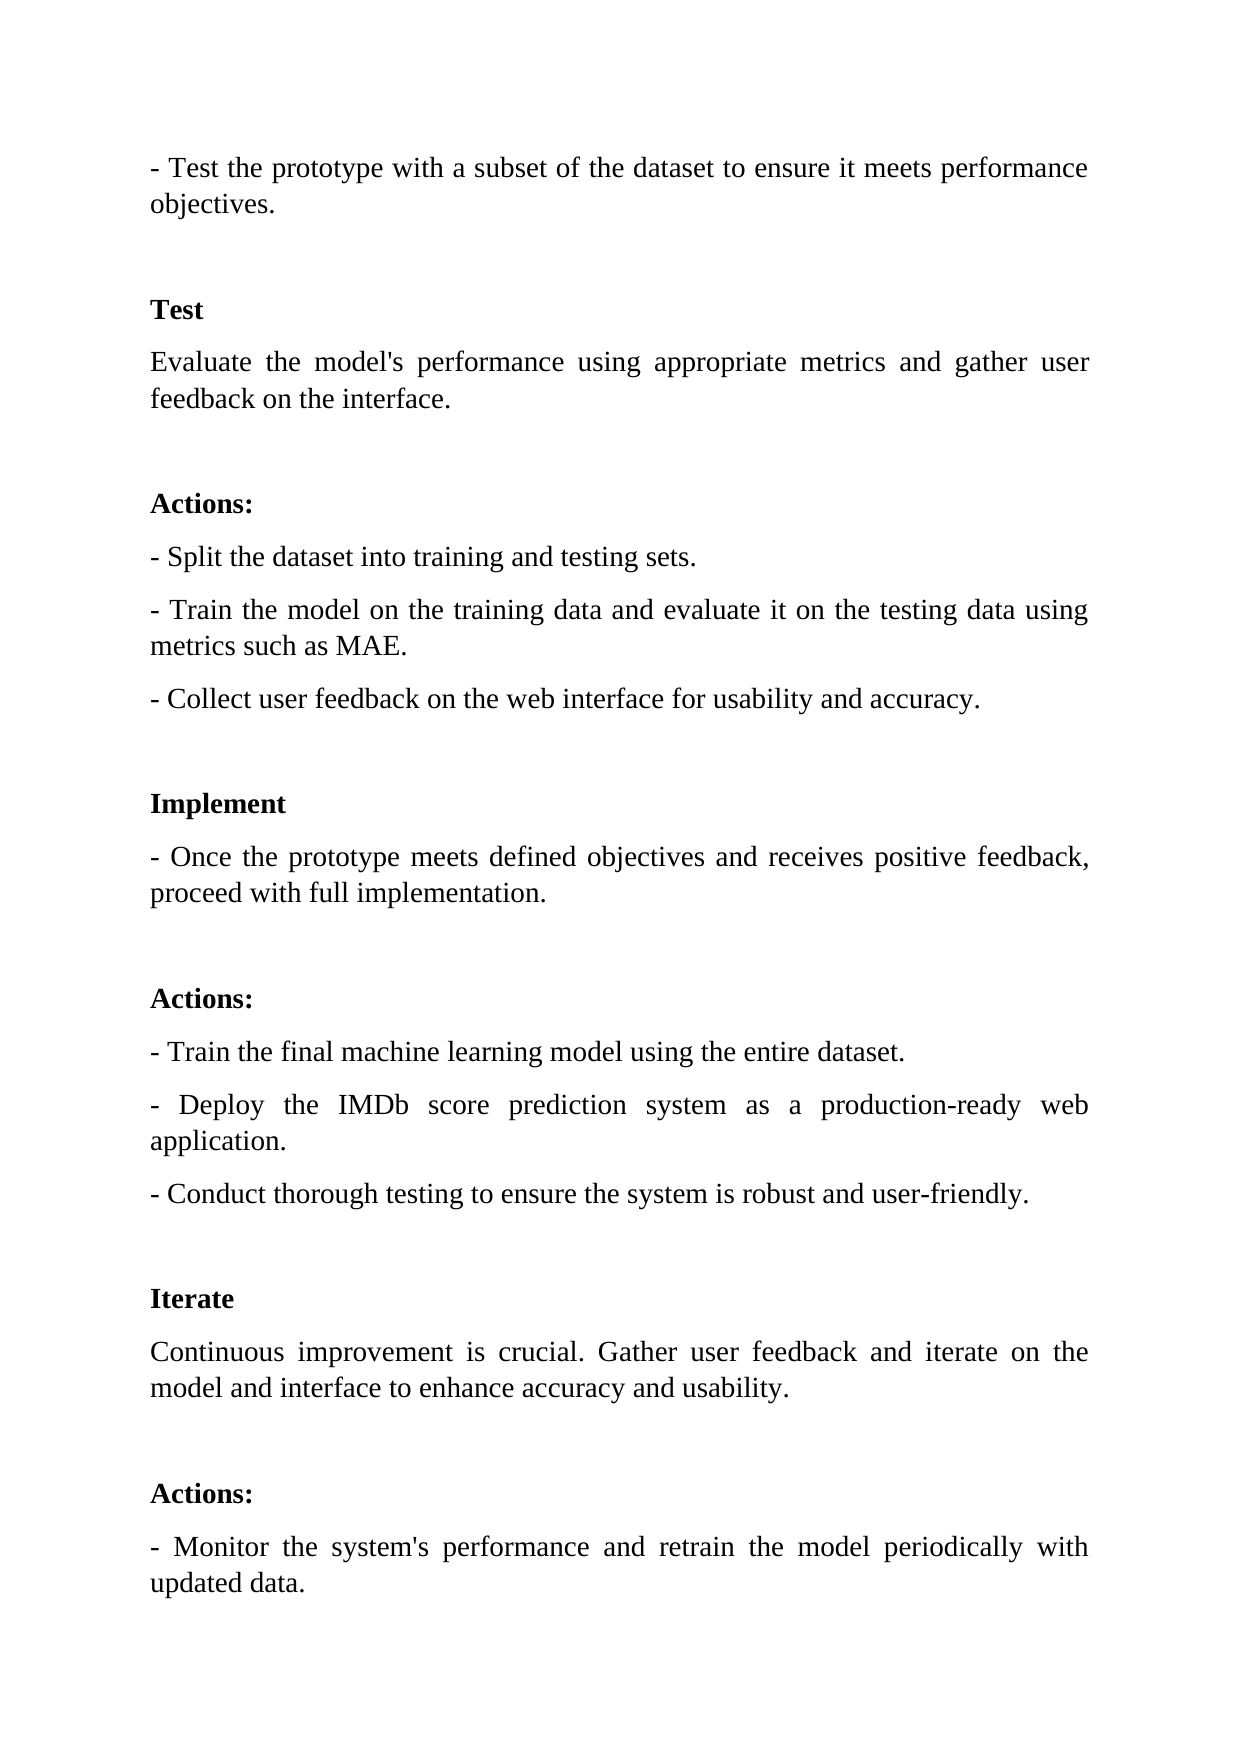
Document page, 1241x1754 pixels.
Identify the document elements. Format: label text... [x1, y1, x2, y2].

text Evaluate the model's performance using appropriate metrics and gather user feedback on the interface. [150, 344, 1090, 414]
text - Once the prototype meets defined objectives and receives positive feedback, proceed with full implementation. [150, 839, 1090, 909]
text Actions: [150, 486, 1090, 520]
text Actions: [150, 1476, 1090, 1509]
text - Split the dataset into training and testing sets. [150, 539, 1090, 573]
text - Conduct thorough testing to ensure the system is robust and user-friendly. [150, 1176, 1090, 1209]
text Implement [150, 787, 1090, 820]
text - Collect user feedback on the web interface for usability and accuracy. [150, 681, 1090, 714]
text - Train the model on the training data and evaluate it on the testing data using metrics such as MAE. [150, 592, 1090, 662]
text - Test the prototype with a subset of the dataset to ensure it meets performance objectives. [150, 150, 1090, 220]
text Test [150, 292, 1090, 325]
text Actions: [150, 981, 1090, 1015]
text - Deploy the IMDb score prediction system as a production-ready web application. [150, 1087, 1090, 1156]
text - Train the final machine learning model using the entire dataset. [150, 1034, 1090, 1067]
text Iterate [150, 1281, 1090, 1315]
text - Monitor the system's performance and retrain the model periodically with updated data. [150, 1529, 1090, 1598]
text Continuous improvement is crucial. Gather user feedback and iterate on the model and interface to enhance accuracy and usability. [150, 1334, 1090, 1404]
